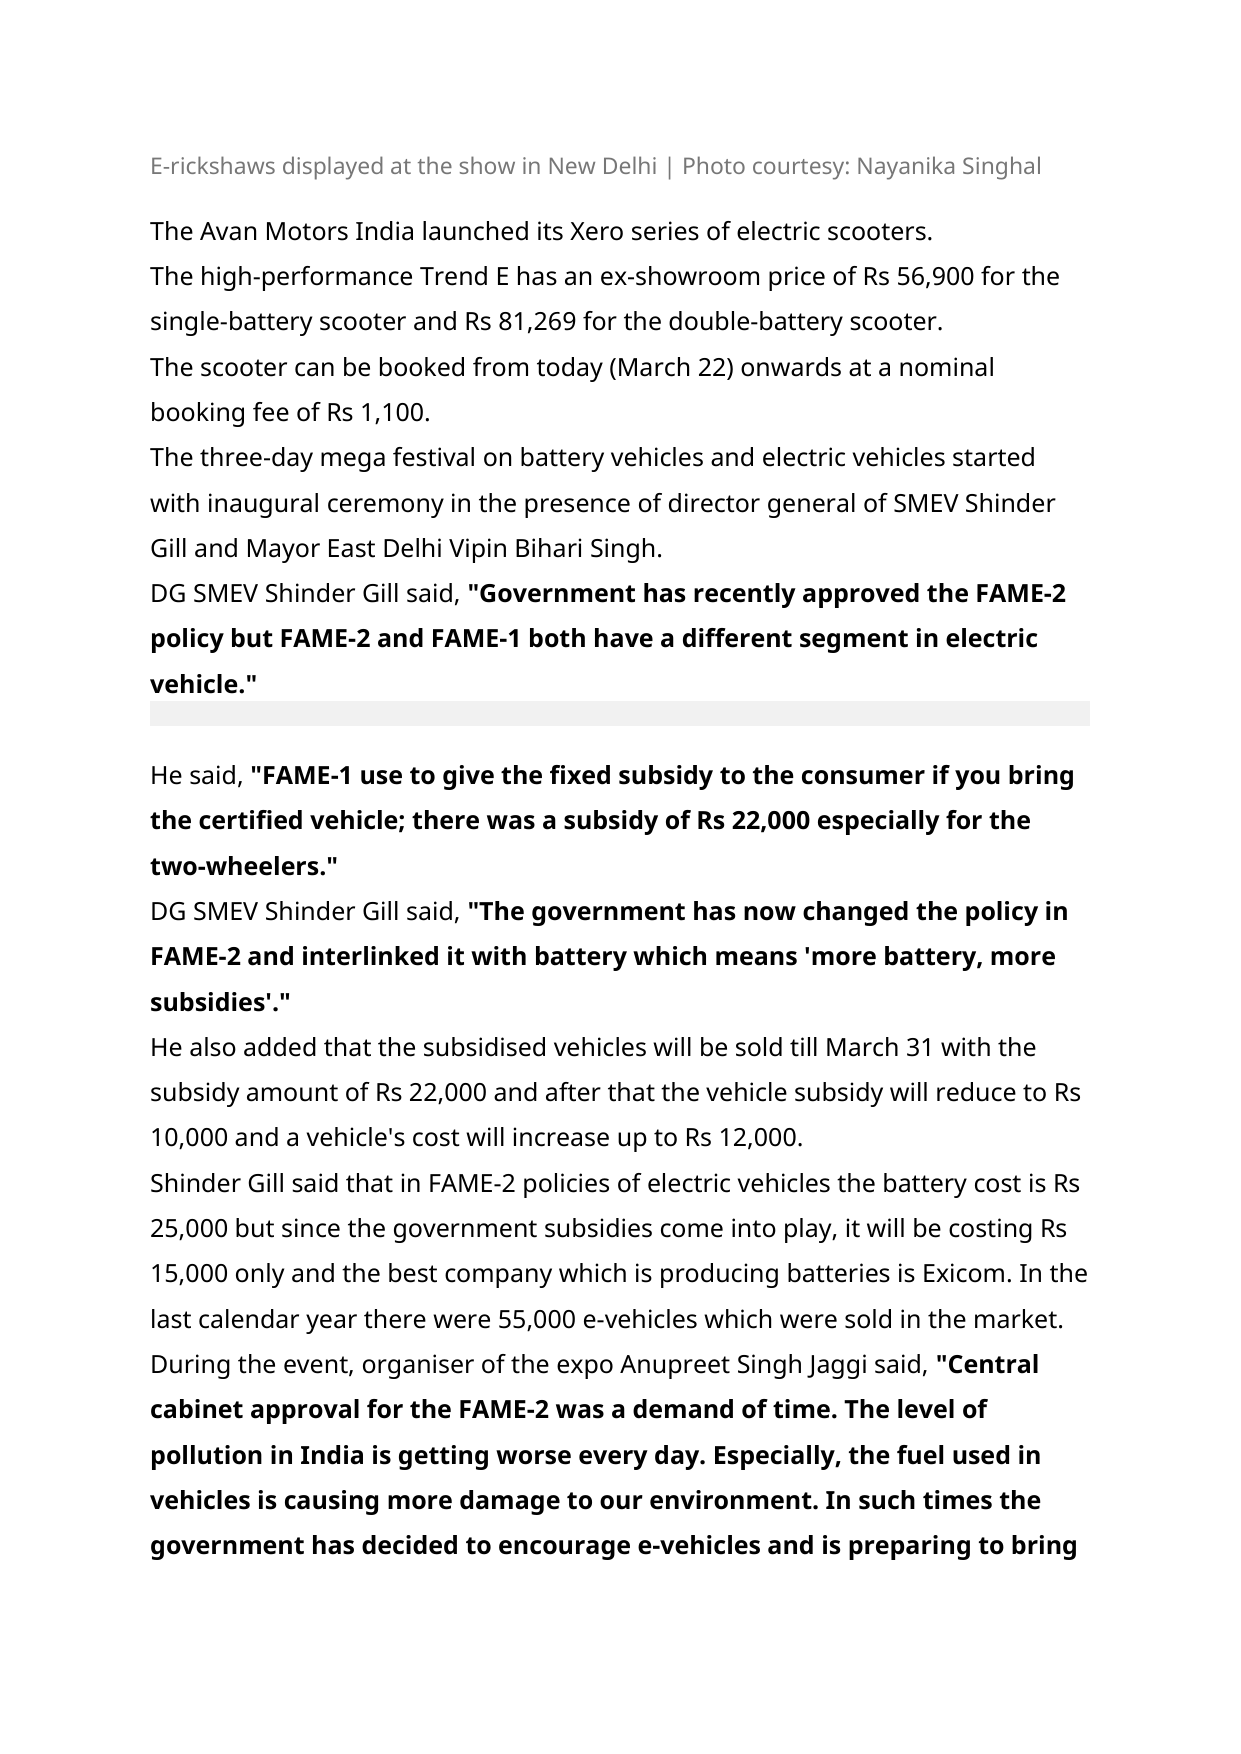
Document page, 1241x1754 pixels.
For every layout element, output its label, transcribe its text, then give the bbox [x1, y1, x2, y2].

text The Avan Motors India launched its Xero series of electric scooters. [150, 202, 1090, 247]
text DG SMEV Shinder Gill said, "Government has recently approved the FAME-2 policy but FAME-2 and FAME-1 both have a different segment in electric vehicle." [150, 564, 1090, 701]
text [150, 1335, 1090, 1562]
text E-rickshaws displayed at the show in New Delhi | Photo courtesy: Nayanika Singhal [150, 150, 1090, 181]
text Shinder Gill said that in FAME-2 policies of electric vehicles the battery cost is Rs 25,000 but since the government subsidies come into play, it will be costing Rs 15,000 only and the best company which is producing batteries is Exicom. In the last calendar year there were 55,000 e-vehicles which were sold in the market. [150, 1154, 1090, 1335]
text The three-day mega festival on battery vehicles and electric vehicles started with inaugural ceremony in the presence of director general of SMEV Shinder Gill and Mayor East Delhi Vipin Bihari Singh. [150, 429, 1090, 564]
text DG SMEV Shinder Gill said, "The government has now changed the policy in FAME-2 and interlinked it with battery which means 'more battery, more subsidies'." [150, 882, 1090, 1018]
text He said, "FAME-1 use to give the fixed subsidy to the consumer if you bring the certified vehicle; there was a subsidy of Rs 22,000 especially for the two-wheelers." [150, 746, 1090, 882]
text He also added that the subsidised vehicles will be sold till March 31 with the subsidy amount of Rs 22,000 and after that the vehicle subsidy will reduce to Rs 10,000 and a vehicle's cost will increase up to Rs 12,000. [150, 1018, 1090, 1154]
text The scooter can be booked from today (March 22) onwards at a nominal booking fee of Rs 1,100. [150, 338, 1090, 429]
text The high-performance Trend E has an ex-showroom price of Rs 56,900 for the single-battery scooter and Rs 81,269 for the double-battery scooter. [150, 247, 1090, 338]
